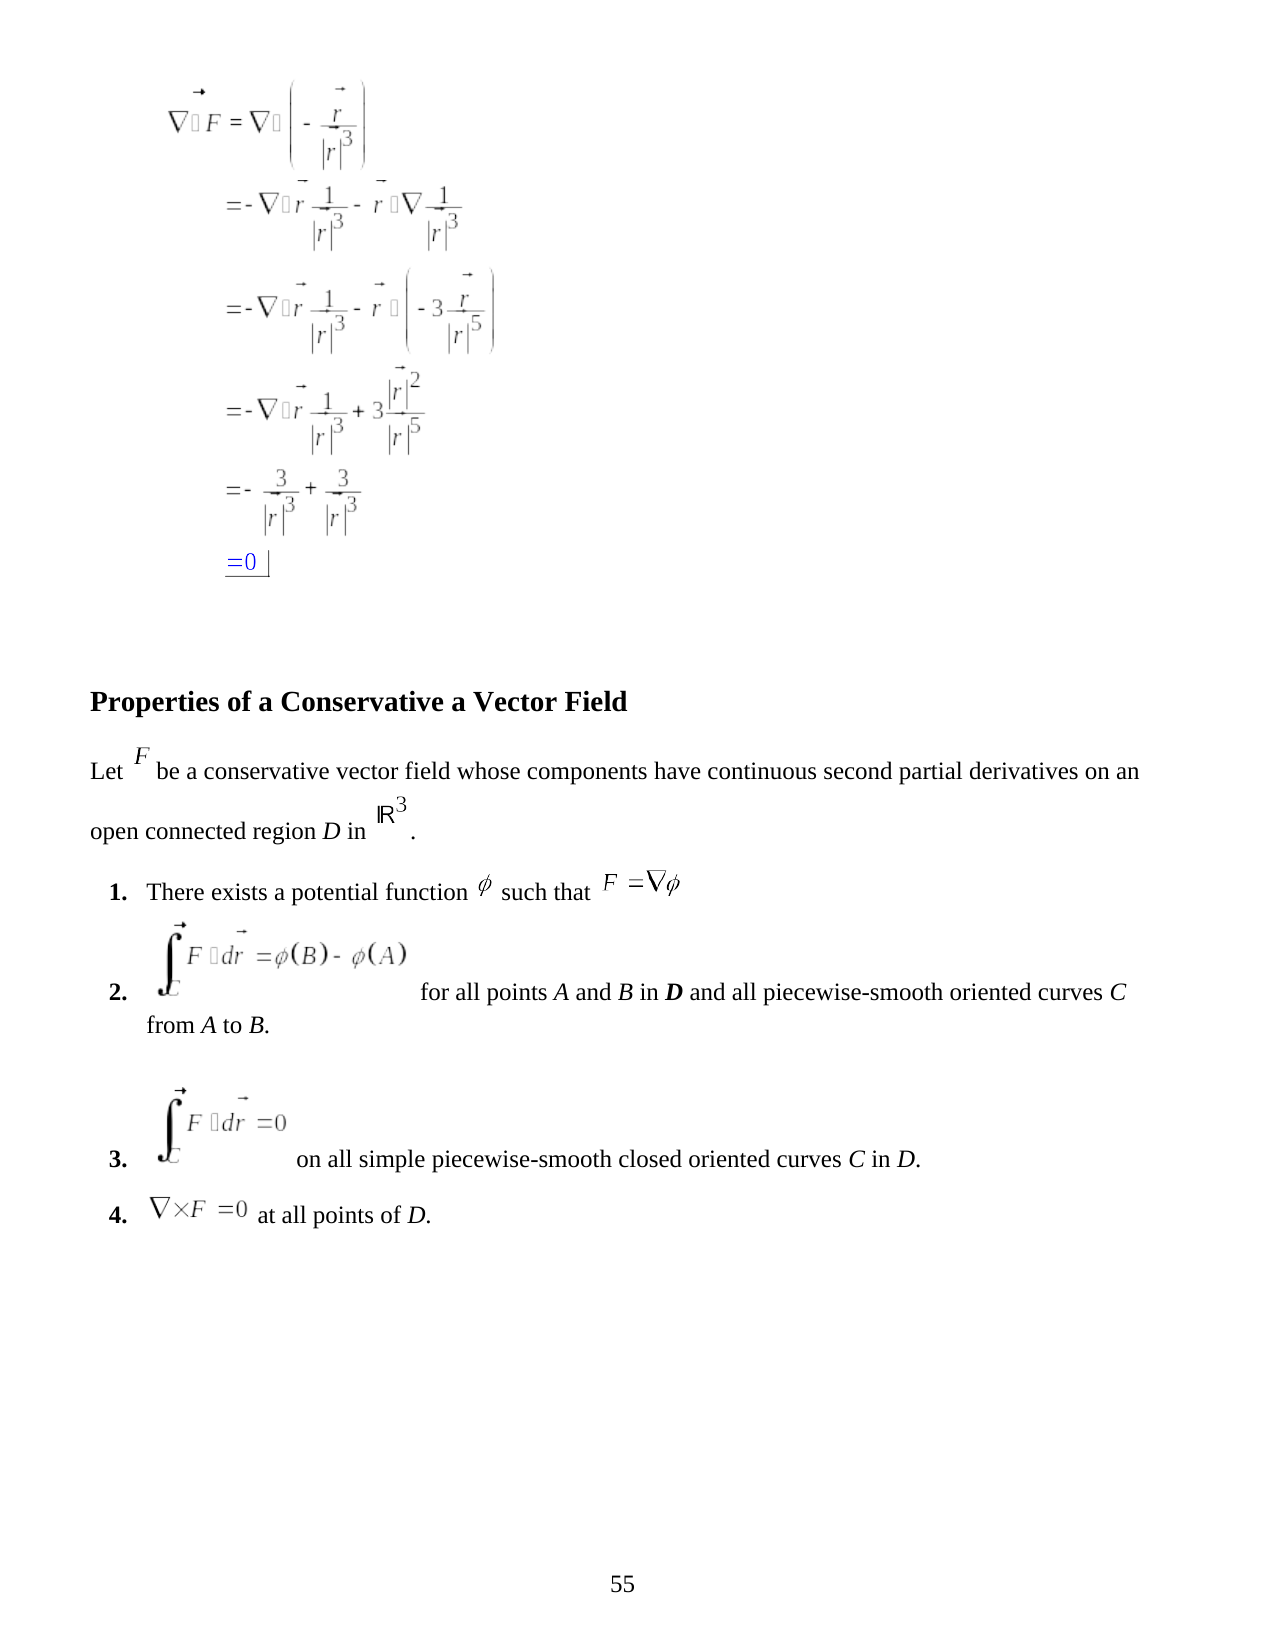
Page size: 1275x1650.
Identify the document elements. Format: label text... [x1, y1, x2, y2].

list There exists a potential function such that [109, 862, 1155, 906]
list for all points A and B in D and all piecewise-smooth oriented curves C from A to B. [109, 920, 1155, 1038]
list at all points of D. [109, 1187, 1155, 1228]
text Let be a conservative vector field whose components have continuous second partial derivatives on an open connected region D in . [90, 734, 1155, 845]
text Properties of a Conservative a Vector Field [90, 684, 1155, 718]
list on all simple piecewise-smooth closed oriented curves C in D. [109, 1088, 1155, 1173]
